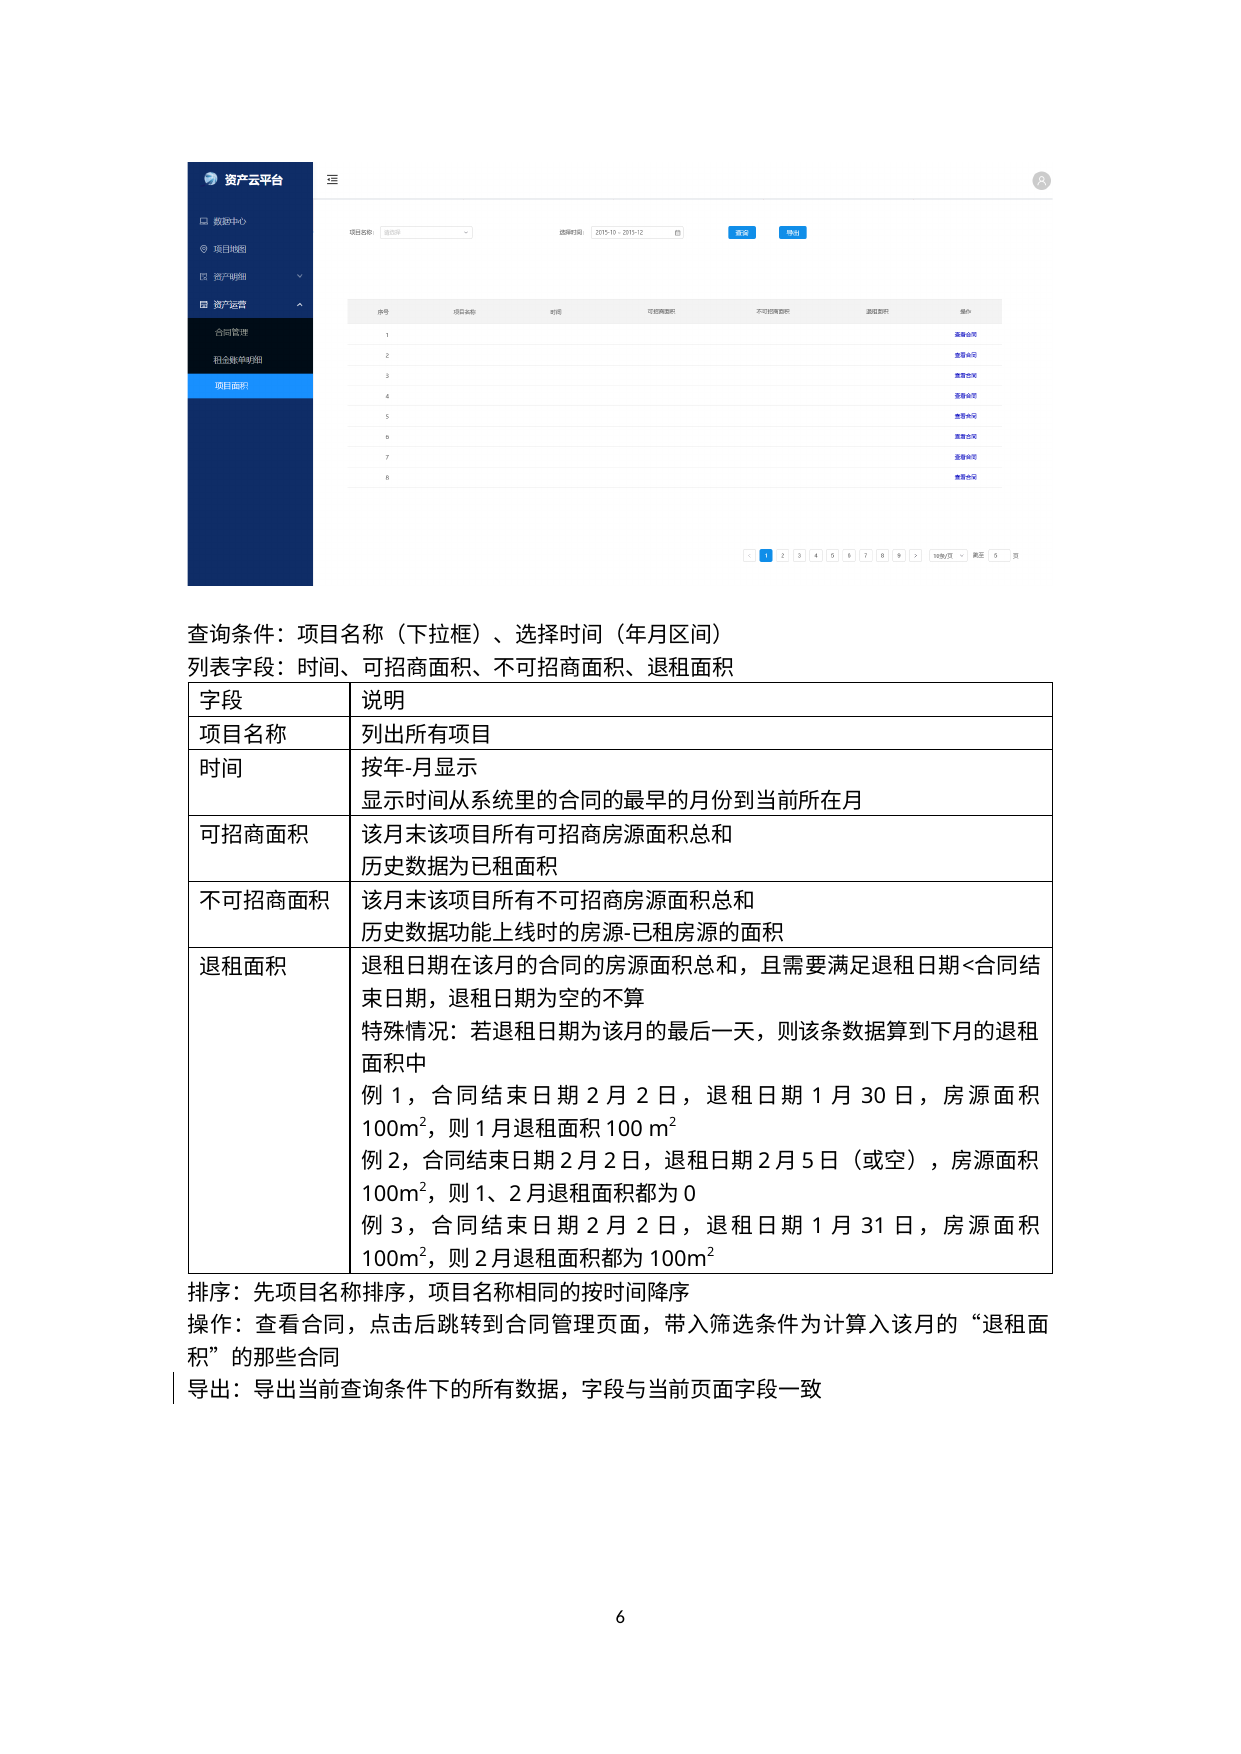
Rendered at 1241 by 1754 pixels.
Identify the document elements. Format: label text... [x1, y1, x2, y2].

table_header 字段 [189, 683, 349, 716]
table_cell 该月末该项目所有不可招商房源面积总和 历史数据功能上线时的房源-已租房源的面积 [351, 882, 1052, 947]
table_cell 时间 [189, 750, 349, 815]
text 查询条件：项目名称（下拉框）、选择时间（年月区间） [187, 617, 1053, 649]
table_cell 项目名称 [189, 717, 349, 749]
text 列表字段：时间、可招商面积、不可招商面积、退租面积 [187, 649, 1053, 682]
table_cell 不可招商面积 [189, 882, 349, 947]
picture [187, 162, 1053, 586]
table_cell 退租面积 [189, 948, 349, 1273]
table_header 说明 [351, 683, 1052, 716]
table_cell 该月末该项目所有可招商房源面积总和 历史数据为已租面积 [351, 816, 1052, 881]
text 导出：导出当前查询条件下的所有数据，字段与当前页面字段一致 [187, 1372, 1053, 1404]
text 排序：先项目名称排序，项目名称相同的按时间降序 [187, 1274, 1053, 1307]
text 操作：查看合同，点击后跳转到合同管理页面，带入筛选条件为计算入该月的“退租面积”的那些合同 [187, 1307, 1053, 1372]
table_cell 可招商面积 [189, 816, 349, 881]
table_cell 退租日期在该月的合同的房源面积总和，且需要满足退租日期<合同结束日期，退租日期为空的不算 特殊情况：若退租日期为该月的最后一天，则该条数据算到下月的退租面积中 例1，合同结束日期2月2日，退租日期1月30日，房源面积100m2，则1月退租面积100 m2 例2，合同结束日期2月2日，退租日期2月5日（或空），房源面积100m2，则1、2月退租面积都为0 例3，合同结束日期2月2日，退租日期1月31日，房源面积100m2，则2月退租面积都为100m2 [351, 948, 1052, 1273]
table_cell 按年-月显示 显示时间从系统里的合同的最早的月份到当前所在月 [351, 750, 1052, 815]
table_cell 列出所有项目 [351, 717, 1052, 749]
